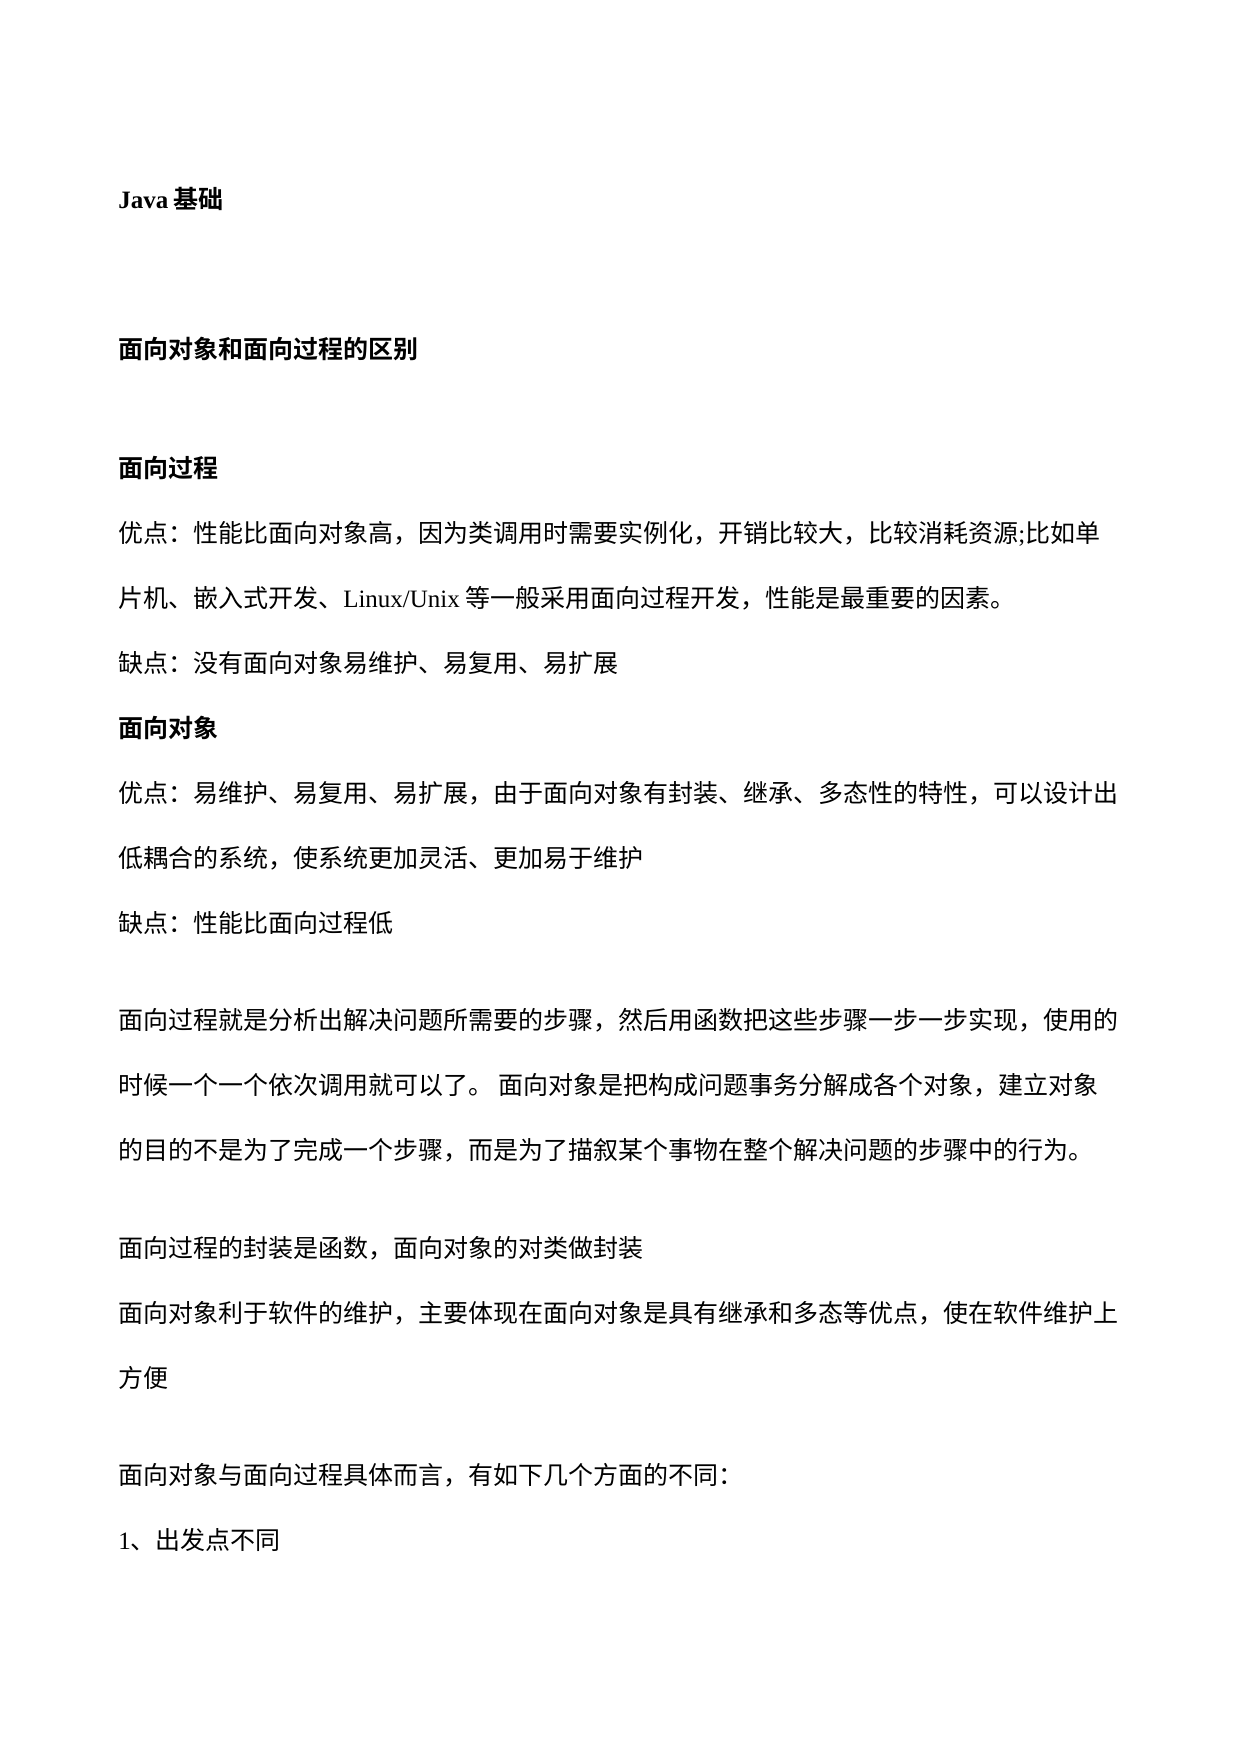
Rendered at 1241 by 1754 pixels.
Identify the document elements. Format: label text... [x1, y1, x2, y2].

text 缺点：性能比面向过程低 [118, 889, 1122, 954]
text 面向过程就是分析出解决问题所需要的步骤，然后用函数把这些步骤一步一步实现，使用的时候一个一个依次调用就可以了。 面向对象是把构成问题事务分解成各个对象，建立对象的目的不是为了完成一个步骤，而是为了描叙某个事物在整个解决问题的步骤中的行为。 [118, 986, 1122, 1181]
text 面向对象 [118, 694, 1122, 759]
subtitle 面向对象和面向过程的区别 [118, 315, 1122, 380]
text 缺点：没有面向对象易维护、易复用、易扩展 [118, 629, 1122, 694]
text 1、出发点不同 [118, 1506, 1122, 1571]
text 面向过程 [118, 434, 1122, 499]
text 面向对象利于软件的维护，主要体现在面向对象是具有继承和多态等优点，使在软件维护上方便 [118, 1279, 1122, 1409]
subtitle Java基础 [118, 165, 1122, 230]
text 优点：性能比面向对象高，因为类调用时需要实例化，开销比较大，比较消耗资源;比如单片机、嵌入式开发、Linux/Unix等一般采用面向过程开发，性能是最重要的因素。 [118, 499, 1122, 629]
text 优点：易维护、易复用、易扩展，由于面向对象有封装、继承、多态性的特性，可以设计出低耦合的系统，使系统更加灵活、更加易于维护 [118, 759, 1122, 889]
text 面向过程的封装是函数，面向对象的对类做封装 [118, 1214, 1122, 1279]
text 面向对象与面向过程具体而言，有如下几个方面的不同： [118, 1441, 1122, 1506]
